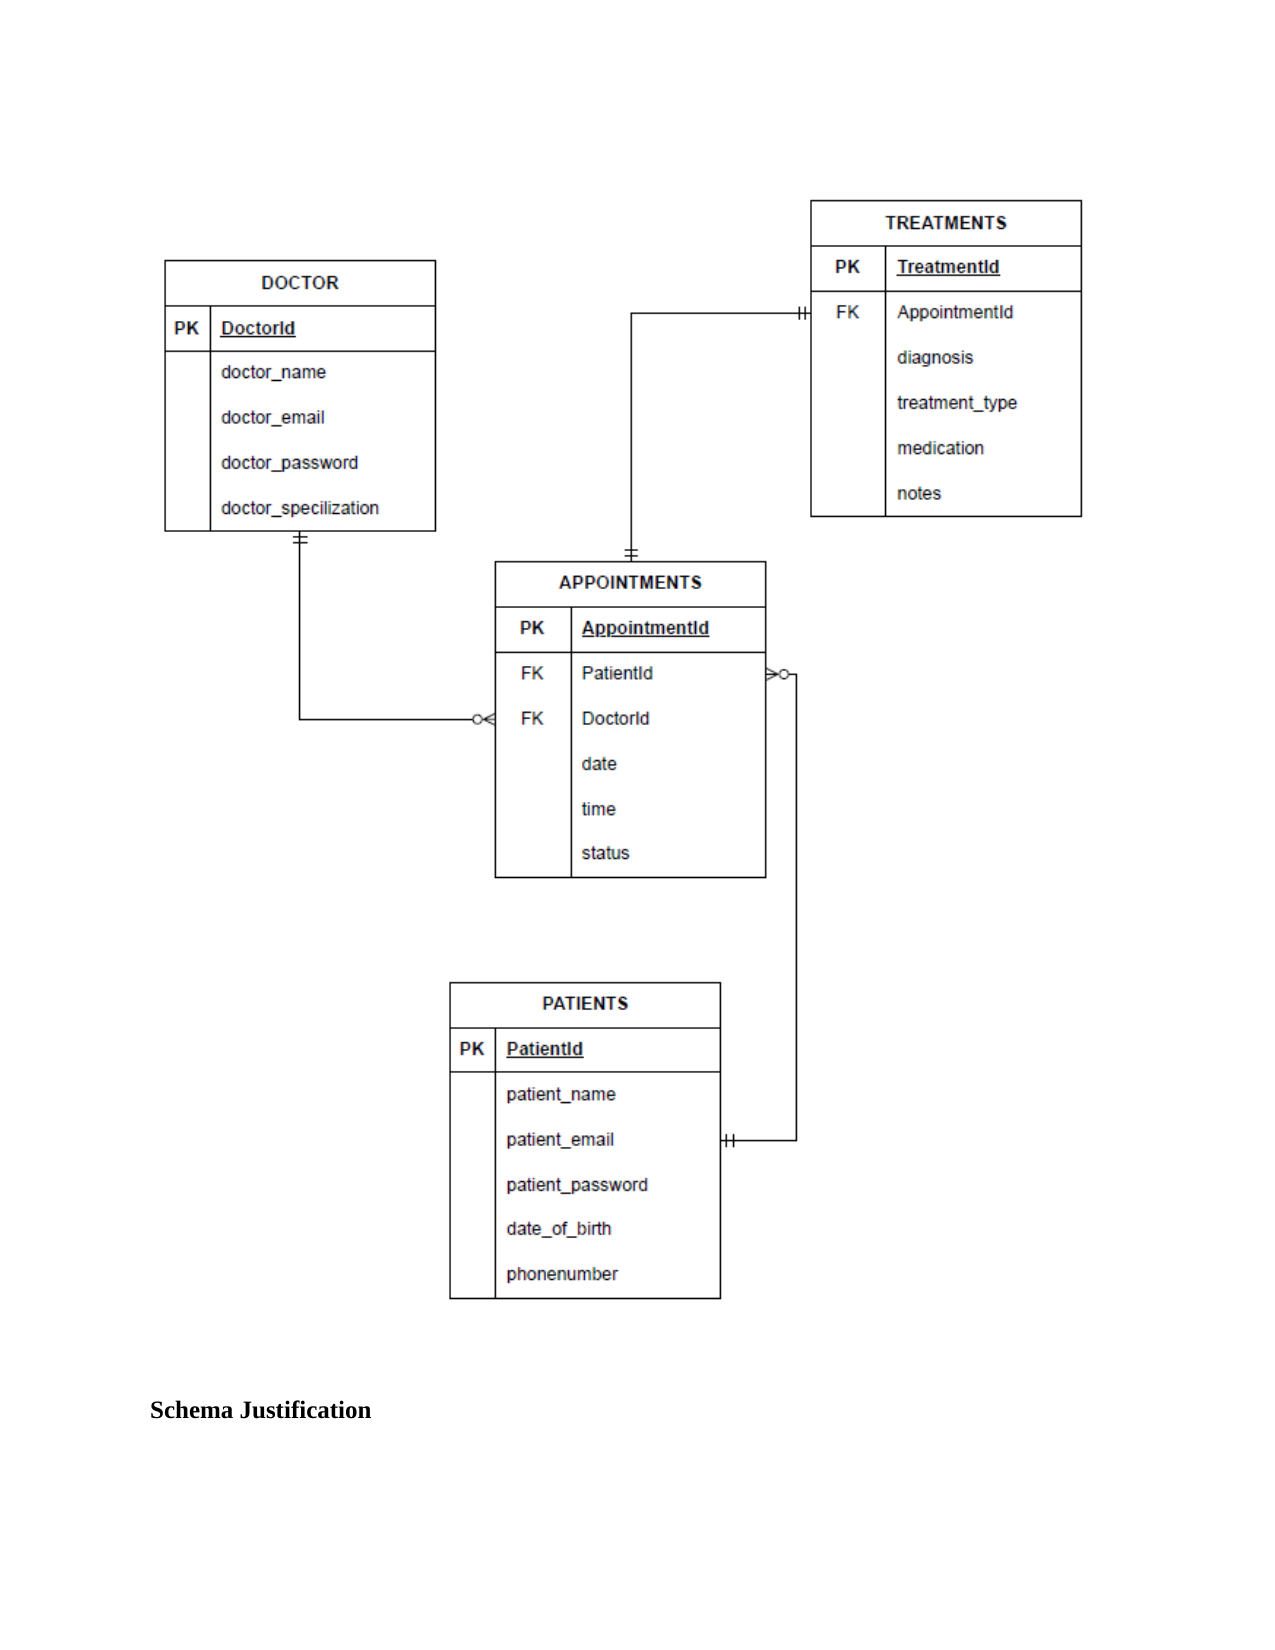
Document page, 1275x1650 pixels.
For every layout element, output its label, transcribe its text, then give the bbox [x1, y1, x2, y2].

picture [150, 150, 1113, 1374]
text Schema Justification [150, 1395, 1125, 1463]
